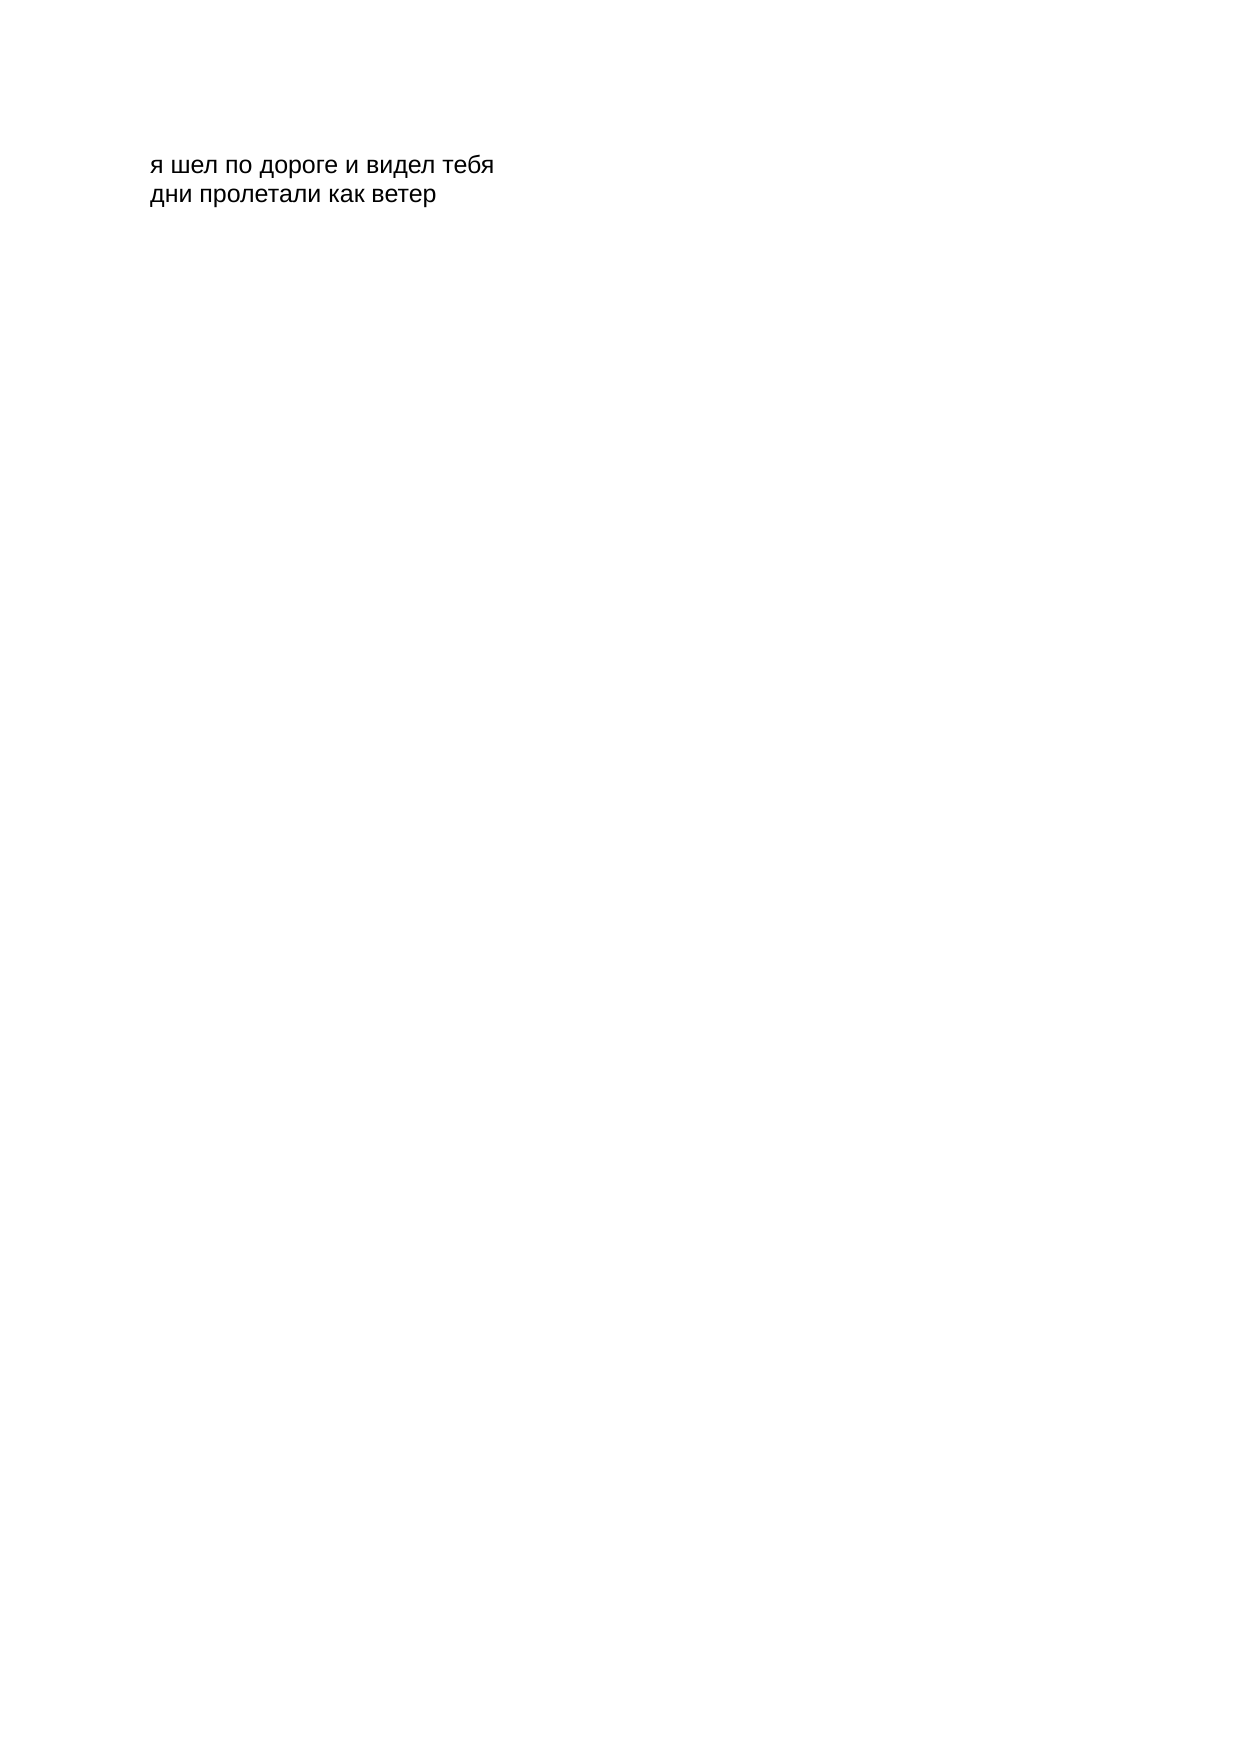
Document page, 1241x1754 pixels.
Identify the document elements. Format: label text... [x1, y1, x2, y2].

text дни пролетали как ветер [150, 179, 1090, 207]
text я шел по дороге и видел тебя [150, 150, 1090, 179]
